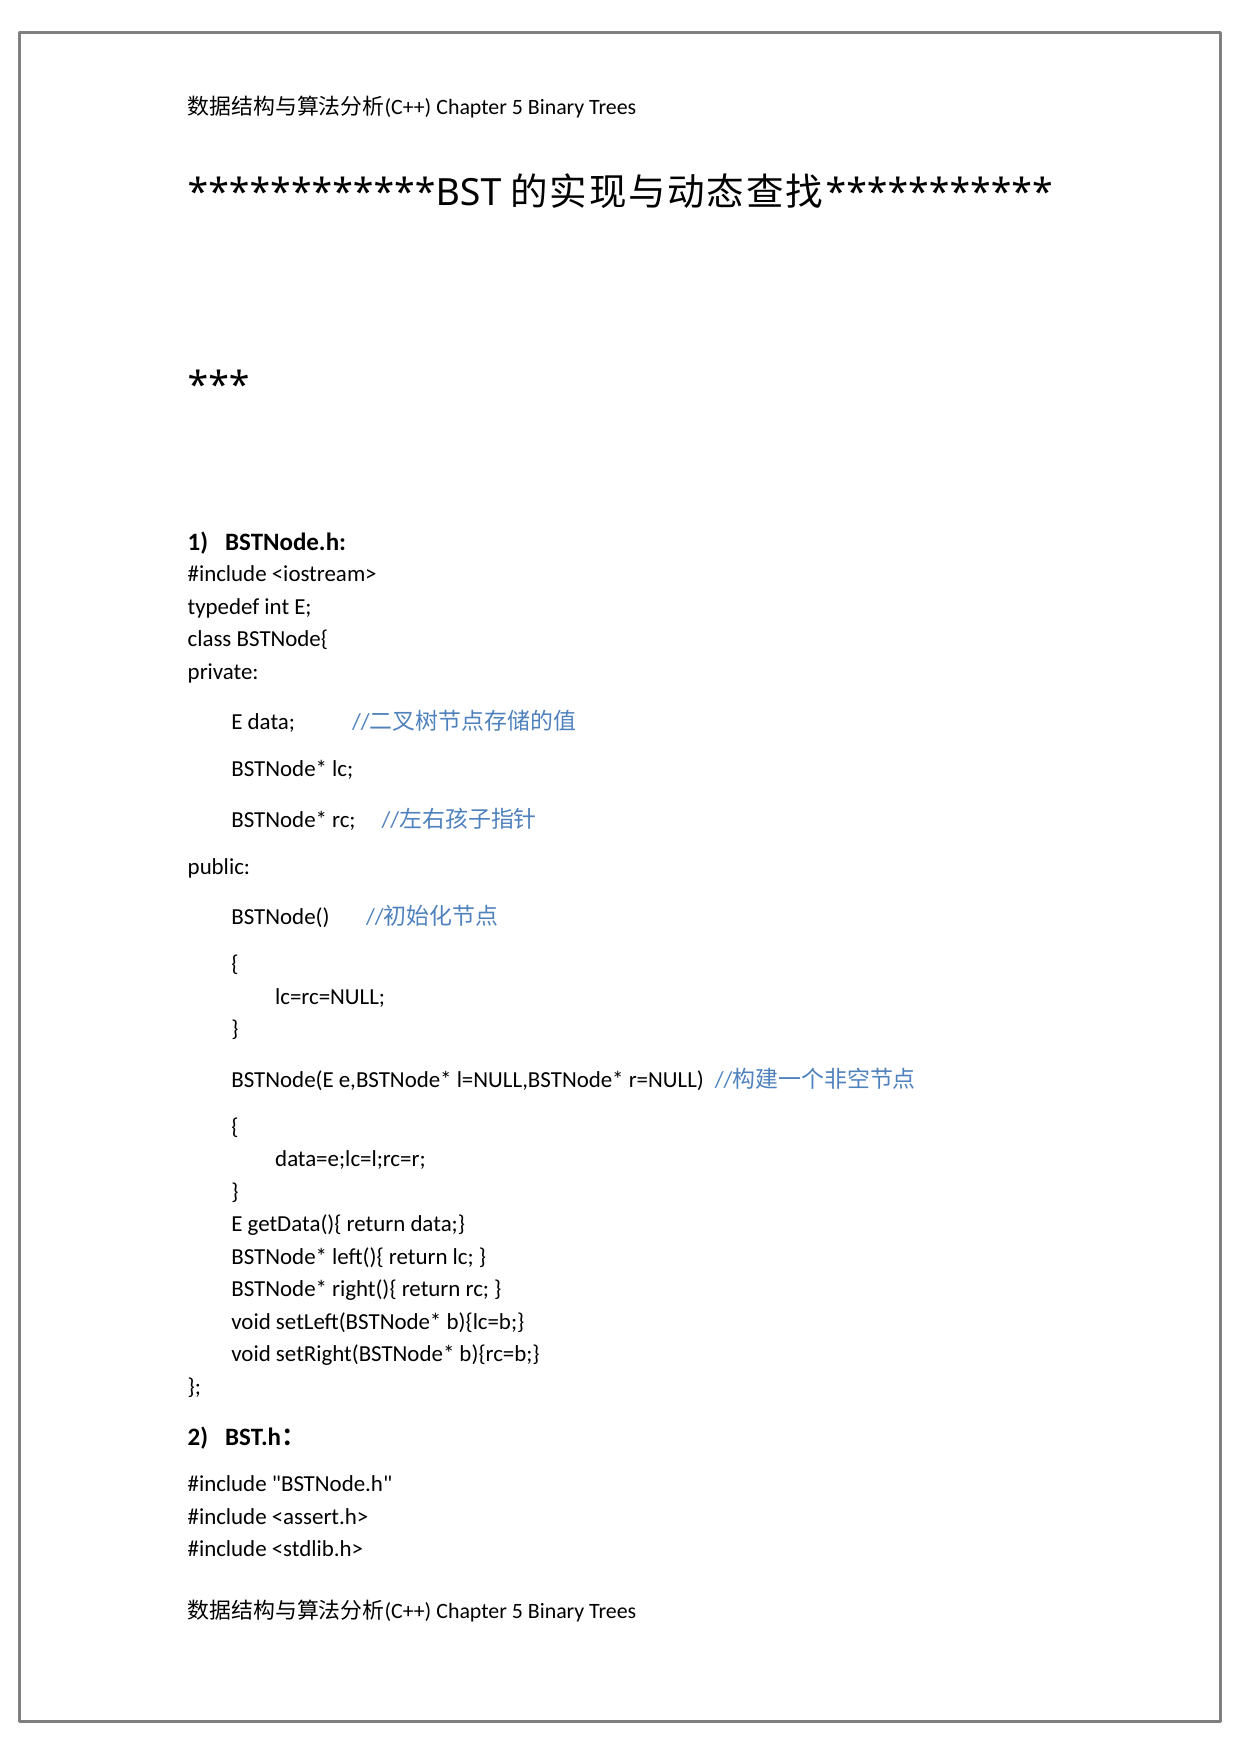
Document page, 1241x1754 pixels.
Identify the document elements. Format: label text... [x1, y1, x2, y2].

text } [187, 1175, 1053, 1207]
text { [187, 947, 1053, 980]
text BSTNode() //初始化节点 [187, 882, 1053, 947]
text BSTNode* rc; //左右孩子指针 [187, 785, 1053, 850]
text #include <iostream> [187, 557, 1053, 590]
text BSTNode* right(){ return rc; } [187, 1272, 1053, 1305]
title ************BST的实现与动态查找************** [187, 156, 1053, 416]
text void setRight(BSTNode* b){rc=b;} [187, 1337, 1053, 1370]
text #include "BSTNode.h" [187, 1467, 1053, 1500]
text E getData(){ return data;} [187, 1207, 1053, 1240]
text BSTNode* lc; [187, 752, 1053, 785]
text } [187, 1012, 1053, 1045]
text { [187, 1110, 1053, 1142]
text data=e;lc=l;rc=r; [187, 1142, 1053, 1175]
text void setLeft(BSTNode* b){lc=b;} [187, 1305, 1053, 1337]
text private: [187, 655, 1053, 687]
text E data; //二叉树节点存储的值 [187, 687, 1053, 752]
text BSTNode* left(){ return lc; } [187, 1240, 1053, 1272]
text }; [187, 1370, 1053, 1402]
text class BSTNode{ [187, 622, 1053, 655]
text public: [187, 850, 1053, 882]
text BSTNode(E e,BSTNode* l=NULL,BSTNode* r=NULL) //构建一个非空节点 [187, 1045, 1053, 1110]
text lc=rc=NULL; [187, 980, 1053, 1012]
text #include <stdlib.h> [187, 1532, 1053, 1565]
list BSTNode.h: [187, 525, 1053, 557]
text #include <assert.h> [187, 1500, 1053, 1532]
list BST.h： [187, 1402, 1053, 1467]
text typedef int E; [187, 590, 1053, 622]
